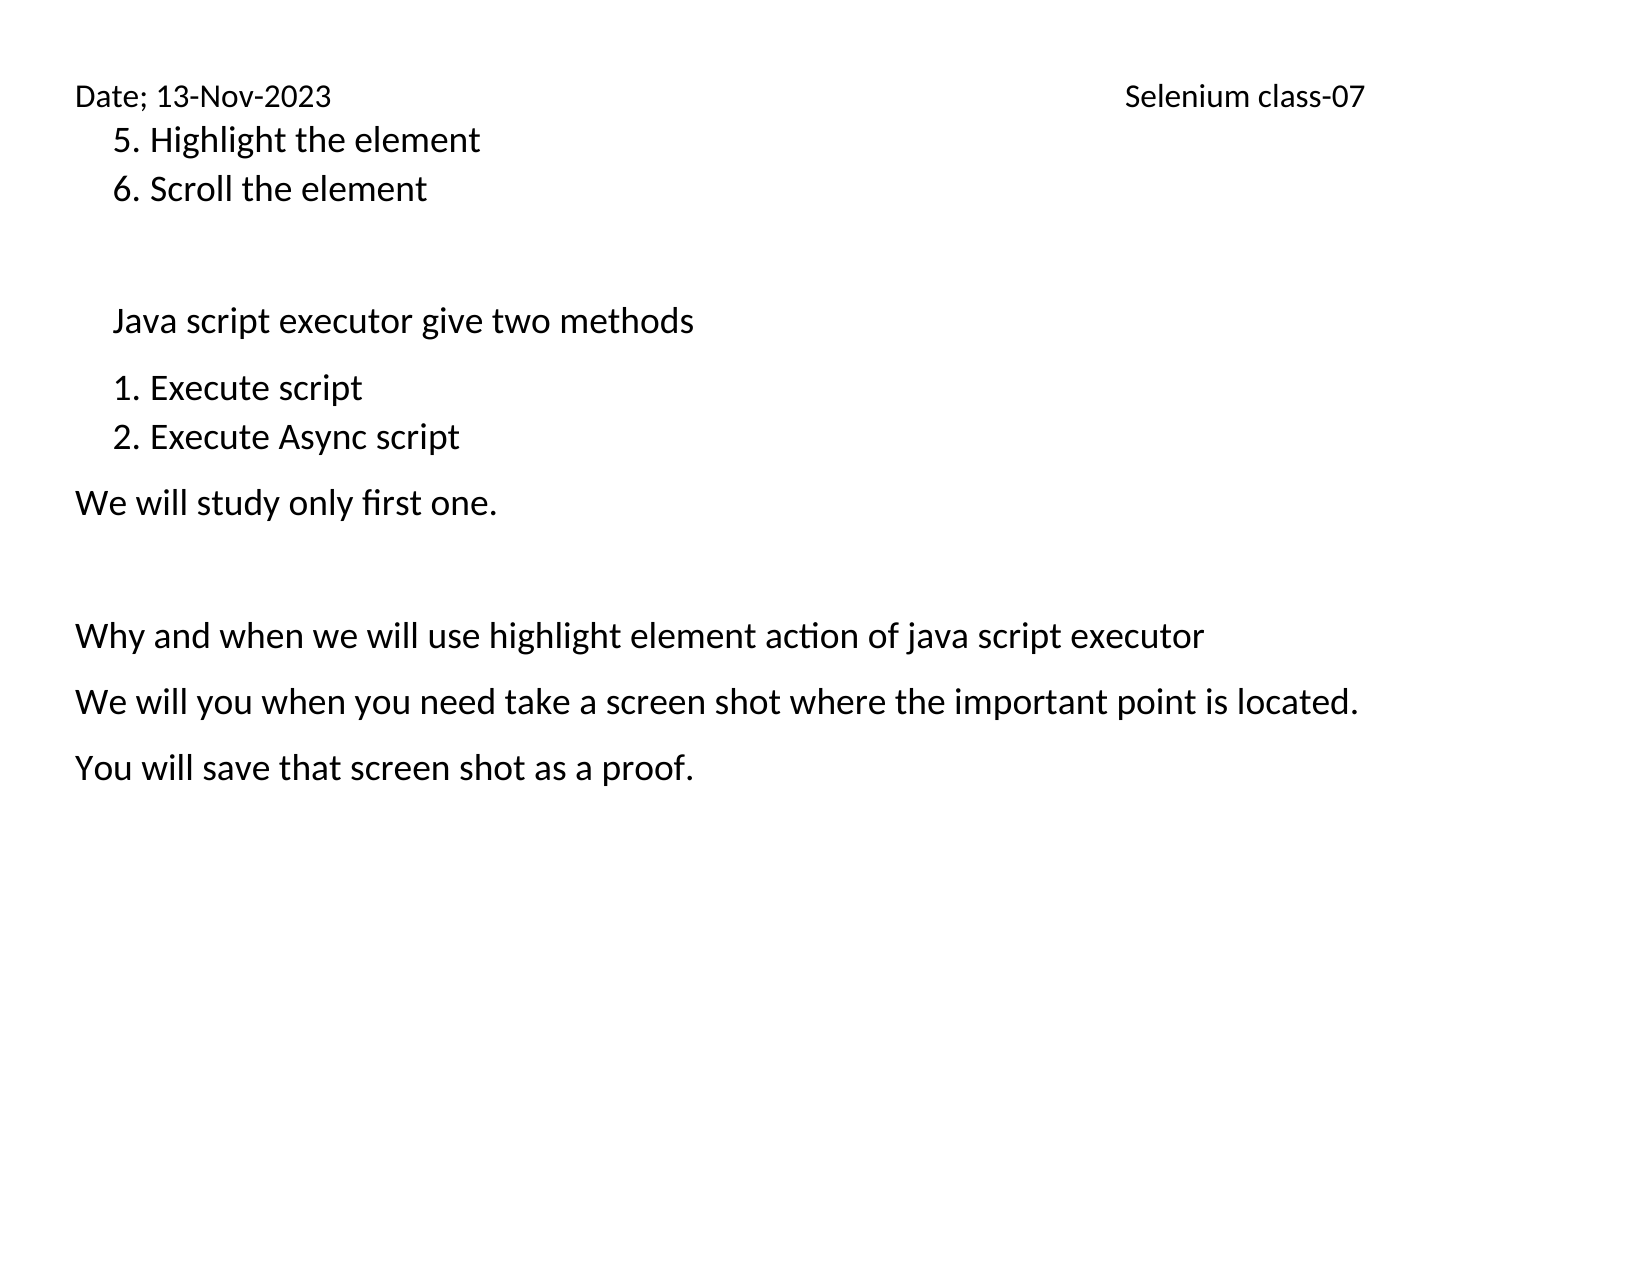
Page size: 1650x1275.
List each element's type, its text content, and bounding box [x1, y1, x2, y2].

list Highlight the element [112, 116, 1575, 162]
text We will study only first one. [75, 479, 1575, 525]
list Execute script [112, 364, 1575, 409]
list Execute Async script [112, 413, 1575, 459]
text Java script executor give two methods [112, 297, 1575, 343]
text You will save that screen shot as a proof. [75, 744, 1575, 790]
text We will you when you need take a screen shot where the important point is located. [75, 678, 1575, 723]
list Scroll the element [112, 165, 1575, 211]
text Why and when we will use highlight element action of java script executor [75, 612, 1575, 657]
